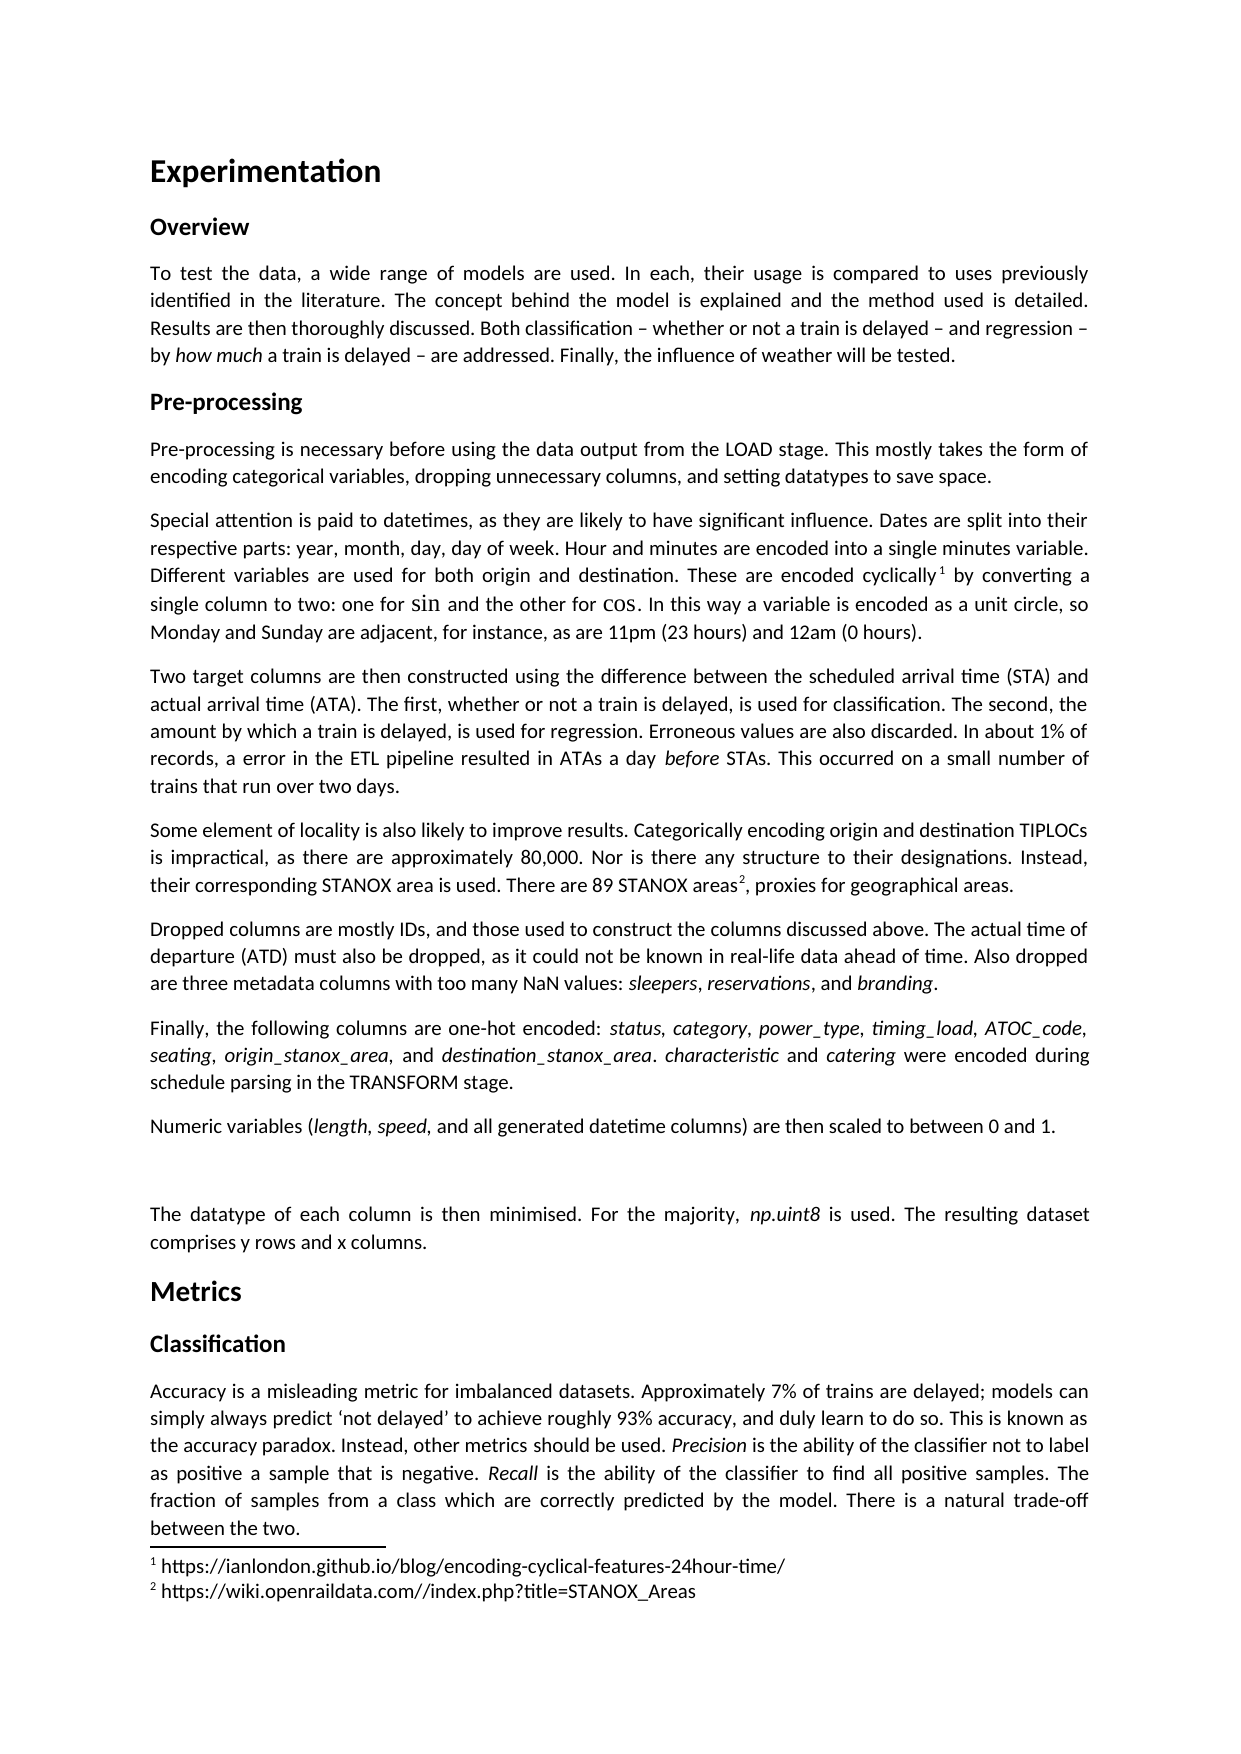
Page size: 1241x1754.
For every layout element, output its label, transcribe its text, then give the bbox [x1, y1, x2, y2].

text Special attention is paid to datetimes, as they are likely to have significant influence. Dates are split into their respective parts: year, month, day, day of week. Hour and minutes are encoded into a single minutes variable. Different variables are used for both origin and destination. These are encoded cyclically by converting a single column to two: one for and the other for . In this way a variable is encoded as a unit circle, so Monday and Sunday are adjacent, for instance, as are 11pm (23 hours) and 12am (0 hours). [150, 507, 1090, 645]
text Experimentation [150, 150, 1090, 191]
text To test the data, a wide range of models are used. In each, their usage is compared to uses previously identified in the literature. The concept behind the model is explained and the method used is detailed. Results are then thoroughly discussed. Both classification – whether or not a train is delayed – and regression – by how much a train is delayed – are addressed. Finally, the influence of weather will be tested. [150, 260, 1090, 368]
text Some element of locality is also likely to improve results. Categorically encoding origin and destination TIPLOCs is impractical, as there are approximately 80,000. Nor is there any structure to their designations. Instead, their corresponding STANOX area is used. There are 89 STANOX areas, proxies for geographical areas. [150, 817, 1090, 897]
text Classification [150, 1328, 1090, 1359]
text Metrics [150, 1273, 1090, 1309]
text Pre-processing [150, 386, 1090, 417]
text Two target columns are then constructed using the difference between the scheduled arrival time (STA) and actual arrival time (ATA). The first, whether or not a train is delayed, is used for classification. The second, the amount by which a train is delayed, is used for regression. Erroneous values are also discarded. In about 1% of records, a error in the ETL pipeline resulted in ATAs a day before STAs. This occurred on a small number of trains that run over two days. [150, 663, 1090, 798]
text Numeric variables (length, speed, and all generated datetime columns) are then scaled to between 0 and 1. [150, 1113, 1090, 1139]
text Pre-processing is necessary before using the data output from the LOAD stage. This mostly takes the form of encoding categorical variables, dropping unnecessary columns, and setting datatypes to save space. [150, 436, 1090, 489]
text The datatype of each column is then minimised. For the majority, np.uint8 is used. The resulting dataset comprises y rows and x columns. [150, 1202, 1090, 1254]
text Finally, the following columns are one-hot encoded: status, category, power_type, timing_load, ATOC_code, seating, origin_stanox_area, and destination_stanox_area. characteristic and catering were encoded during schedule parsing in the TRANSFORM stage. [150, 1015, 1090, 1095]
text Overview [150, 211, 1090, 241]
text Dropped columns are mostly IDs, and those used to construct the columns discussed above. The actual time of departure (ATD) must also be dropped, as it could not be known in real-life data ahead of time. Also dropped are three metadata columns with too many NaN values: sleepers, reservations, and branding. [150, 916, 1090, 996]
text Accuracy is a misleading metric for imbalanced datasets. Approximately 7% of trains are delayed; models can simply always predict ‘not delayed’ to achieve roughly 93% accuracy, and duly learn to do so. This is known as the accuracy paradox. Instead, other metrics should be used. Precision is the ability of the classifier not to label as positive a sample that is negative. Recall is the ability of the classifier to find all positive samples. The fraction of samples from a class which are correctly predicted by the model. There is a natural trade-off between the two. [150, 1378, 1090, 1540]
